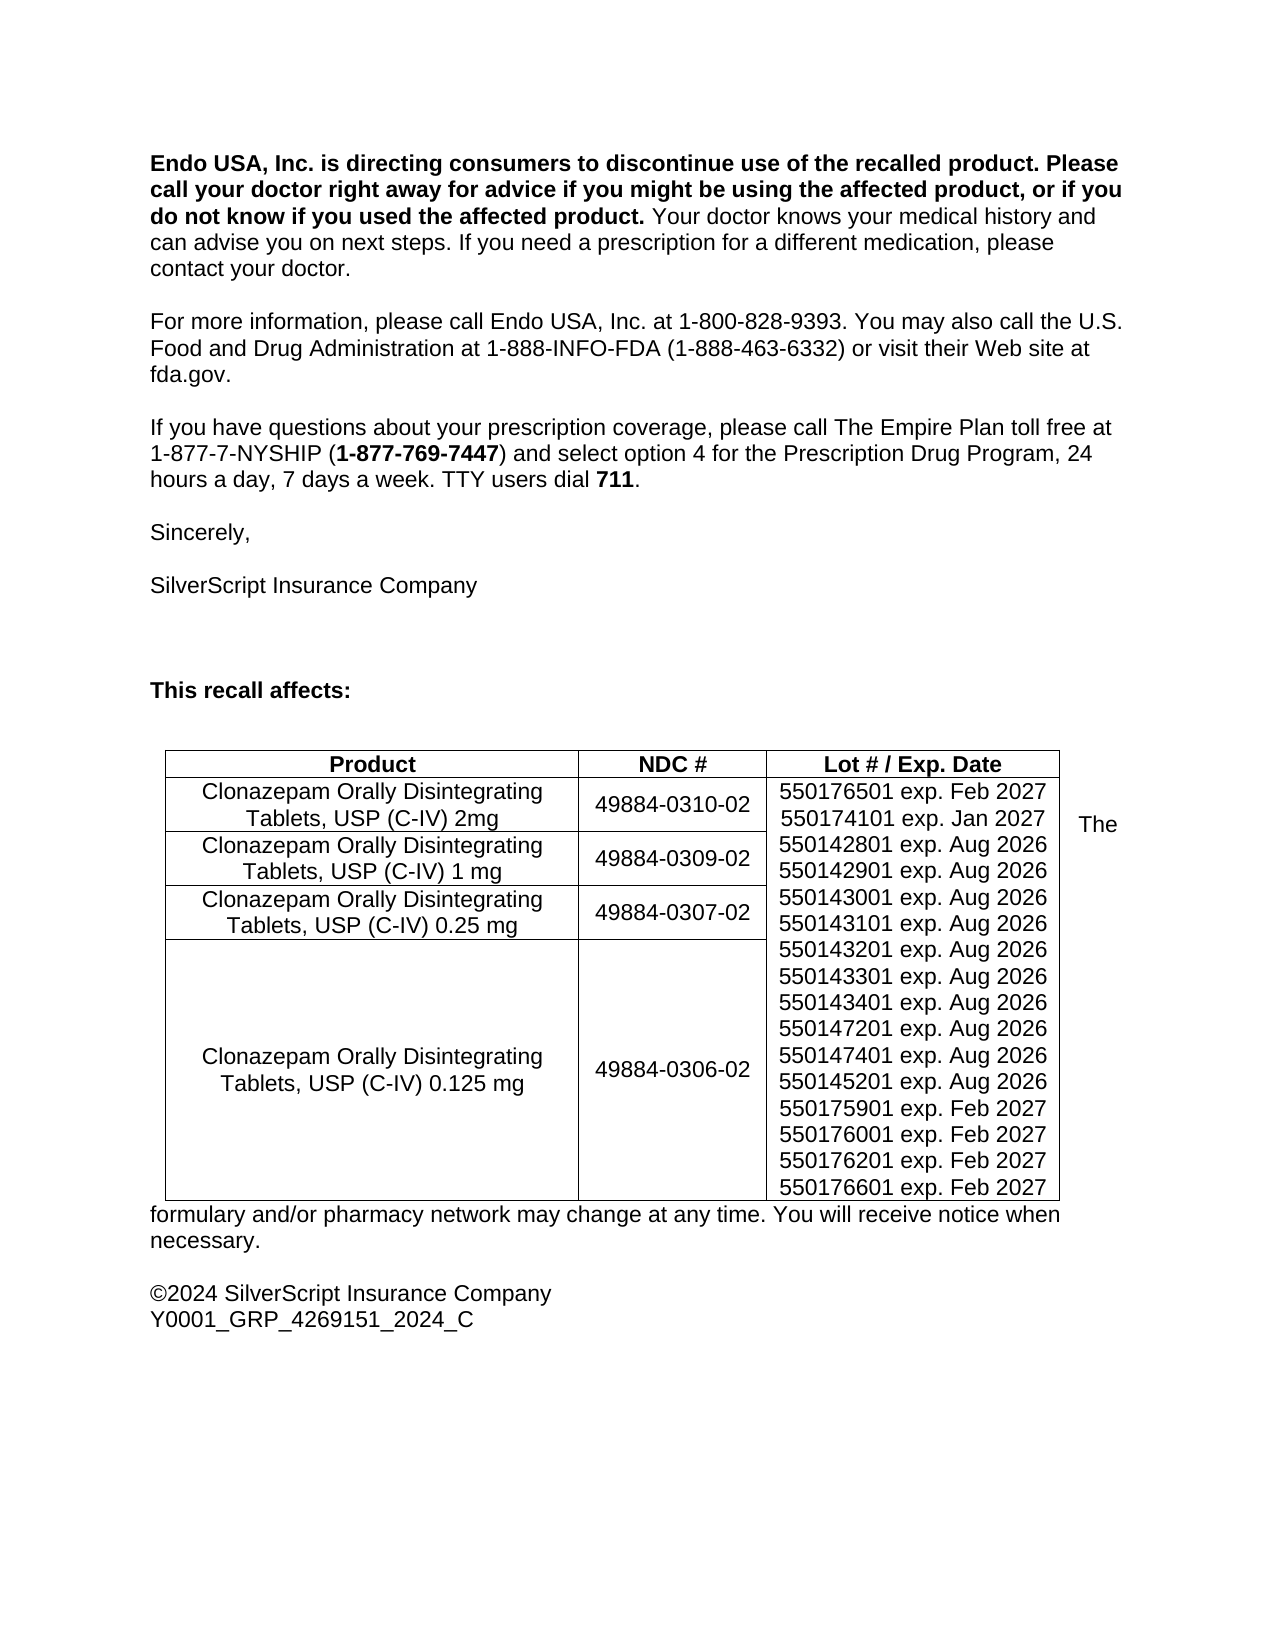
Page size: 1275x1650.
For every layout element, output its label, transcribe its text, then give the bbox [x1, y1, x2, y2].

table_cell 49884-0307-02 [579, 886, 766, 938]
table_cell Clonazepam Orally Disintegrating Tablets, USP (C-IV) 0.125 mg [166, 940, 578, 1200]
table_cell 49884-0309-02 [579, 832, 766, 885]
table_cell 550176501 exp. Feb 2027 550174101 exp. Jan 2027 550142801 exp. Aug 2026 550142901 exp. Aug 2026 550143001 exp. Aug 2026 550143101 exp. Aug 2026 550143201 exp. Aug 2026 550143301 exp. Aug 2026 550143401 exp. Aug 2026 550147201 exp. Aug 2026 550147401 exp. Aug 2026 550145201 exp. Aug 2026 550175901 exp. Feb 2027 550176001 exp. Feb 2027 550176201 exp. Feb 2027 550176601 exp. Feb 2027 [767, 778, 1059, 1200]
table_cell Clonazepam Orally Disintegrating Tablets, USP (C-IV) 1 mg [166, 832, 578, 885]
text Sincerely, [150, 519, 1125, 545]
table_header Product [166, 751, 578, 777]
table_cell 49884-0306-02 [579, 940, 766, 1200]
text If you have questions about your prescription coverage, please call The Empire Plan toll free at 1-877-7-NYSHIP (1-877-769-7447) and select option 4 for the Prescription Drug Program, 24 hours a day, 7 days a week. TTY users dial 711. [150, 413, 1144, 493]
text The formulary and/or pharmacy network may change at any time. You will receive notice when necessary. [150, 811, 1125, 1254]
text SilverScript Insurance Company [150, 572, 1125, 598]
text For more information, please call Endo USA, Inc. at 1-800-828-9393. You may also call the U.S. Food and Drug Administration at 1-888-INFO-FDA (1-888-463-6332) or visit their Web site at fda.gov. [150, 308, 1144, 387]
table_header Lot # / Exp. Date [767, 751, 1059, 777]
text ©2024 SilverScript Insurance Company [150, 1280, 1125, 1306]
table_header NDC # [579, 751, 766, 777]
text This recall affects: [150, 677, 1125, 703]
text Y0001_GRP_4269151_2024_C [150, 1306, 1125, 1333]
table_cell Clonazepam Orally Disintegrating Tablets, USP (C-IV) 0.25 mg [166, 886, 578, 938]
table_cell 49884-0310-02 [579, 778, 766, 831]
table_cell Clonazepam Orally Disintegrating Tablets, USP (C-IV) 2mg [166, 778, 578, 831]
text Endo USA, Inc. is directing consumers to discontinue use of the recalled product. Please call your doctor right away for advice if you might be using the affected product, or if you do not know if you used the affected product. Your doctor knows your medical history and can advise you on next steps. If you need a prescription for a different medication, please contact your doctor. [150, 150, 1125, 282]
